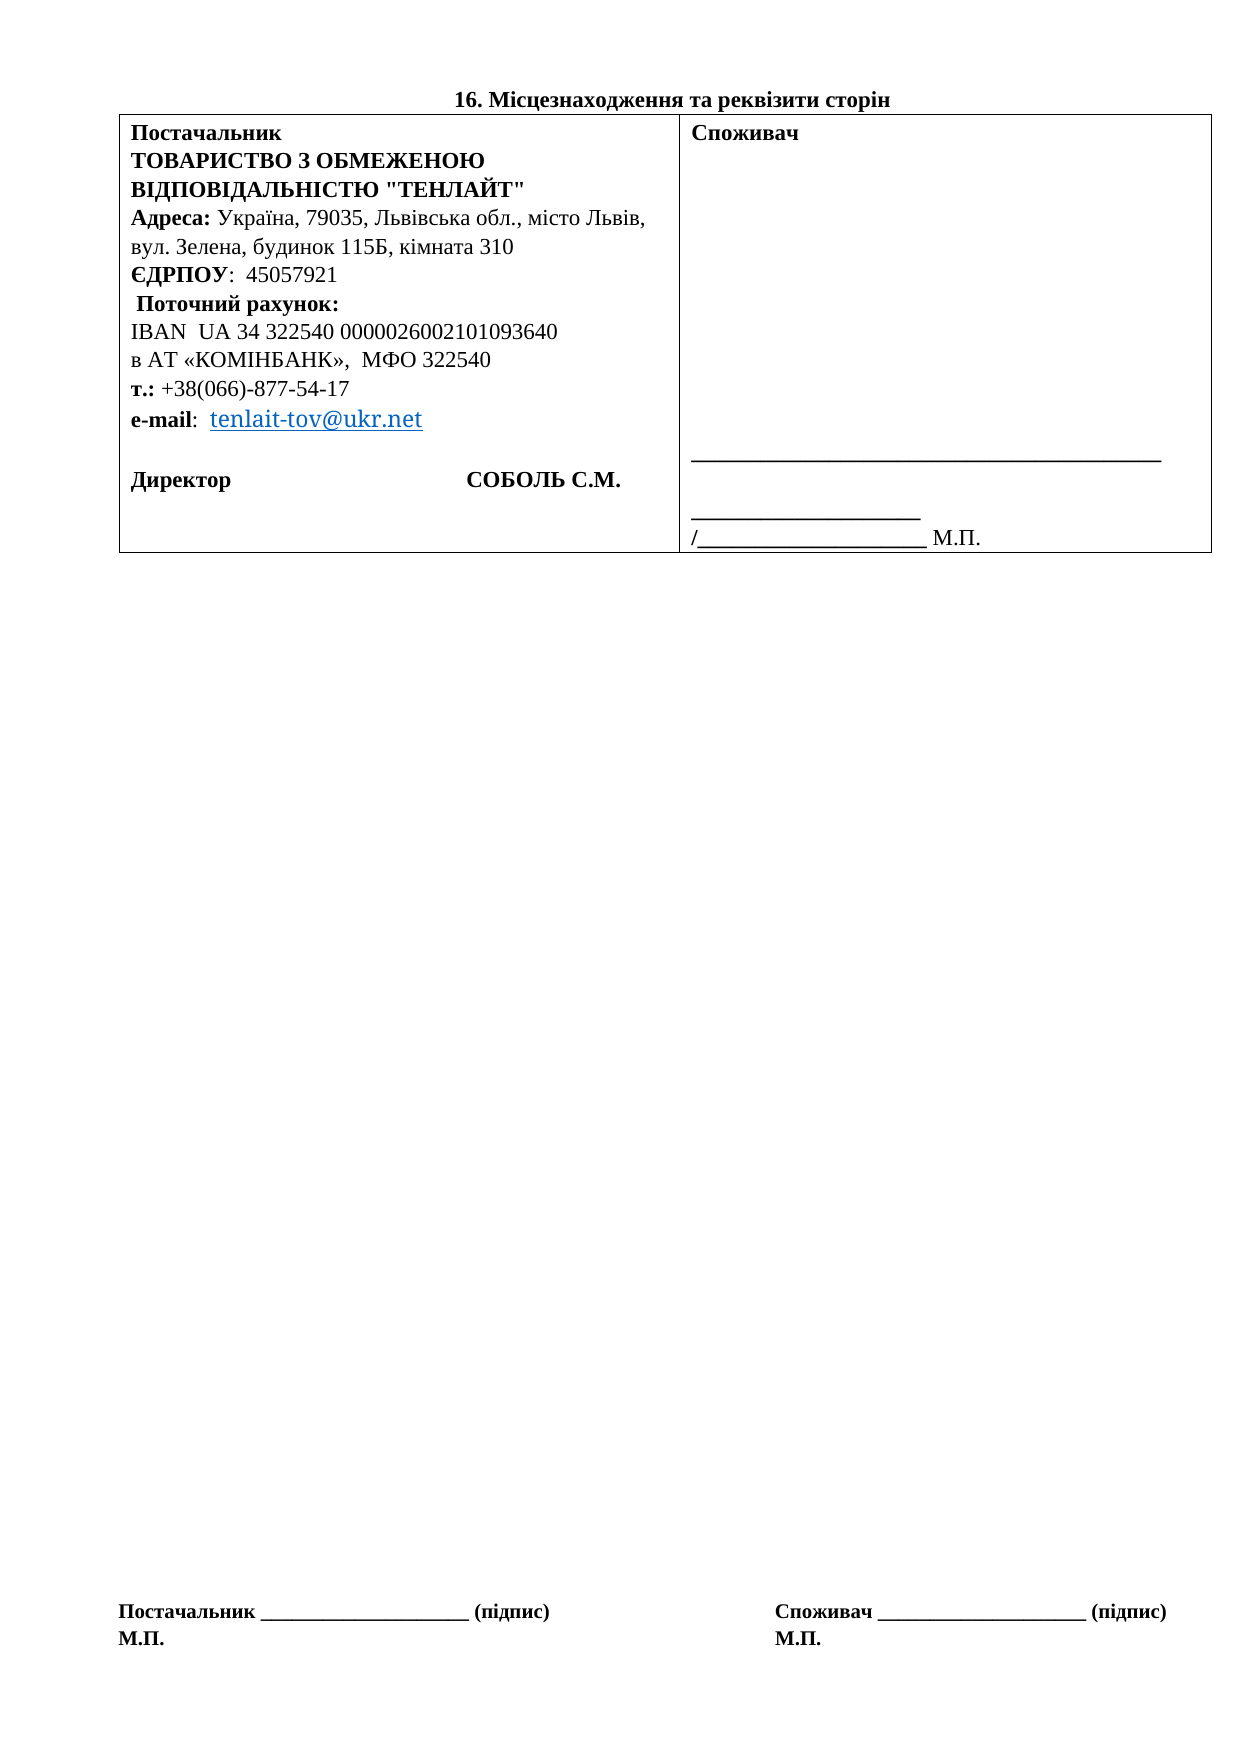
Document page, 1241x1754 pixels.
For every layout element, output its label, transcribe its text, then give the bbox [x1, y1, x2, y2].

table_header Постачальник ТОВАРИСТВО З ОБМЕЖЕНОЮ ВІДПОВІДАЛЬНІСТЮ "ТЕНЛАЙТ" Адреса: Україна, 79035, Львівська обл., місто Львів, вул. Зелена, будинок 115Б, кімната 310 ЄДРПОУ: 45057921 Поточний рахунок: IBAN UA 34 322540 0000026002101093640 в АТ «КОМІНБАНК», МФО 322540 т.: +38(066)-877-54-17 e-mail: tenlait-tov@ukr.net Директор СОБОЛЬ С.М. [120, 115, 679, 552]
table_header Споживач _________________________________________ ____________________ /____________________ М.П. [680, 115, 1211, 552]
subtitle 16. Місцезнаходження та реквізити сторін [172, 86, 1172, 112]
